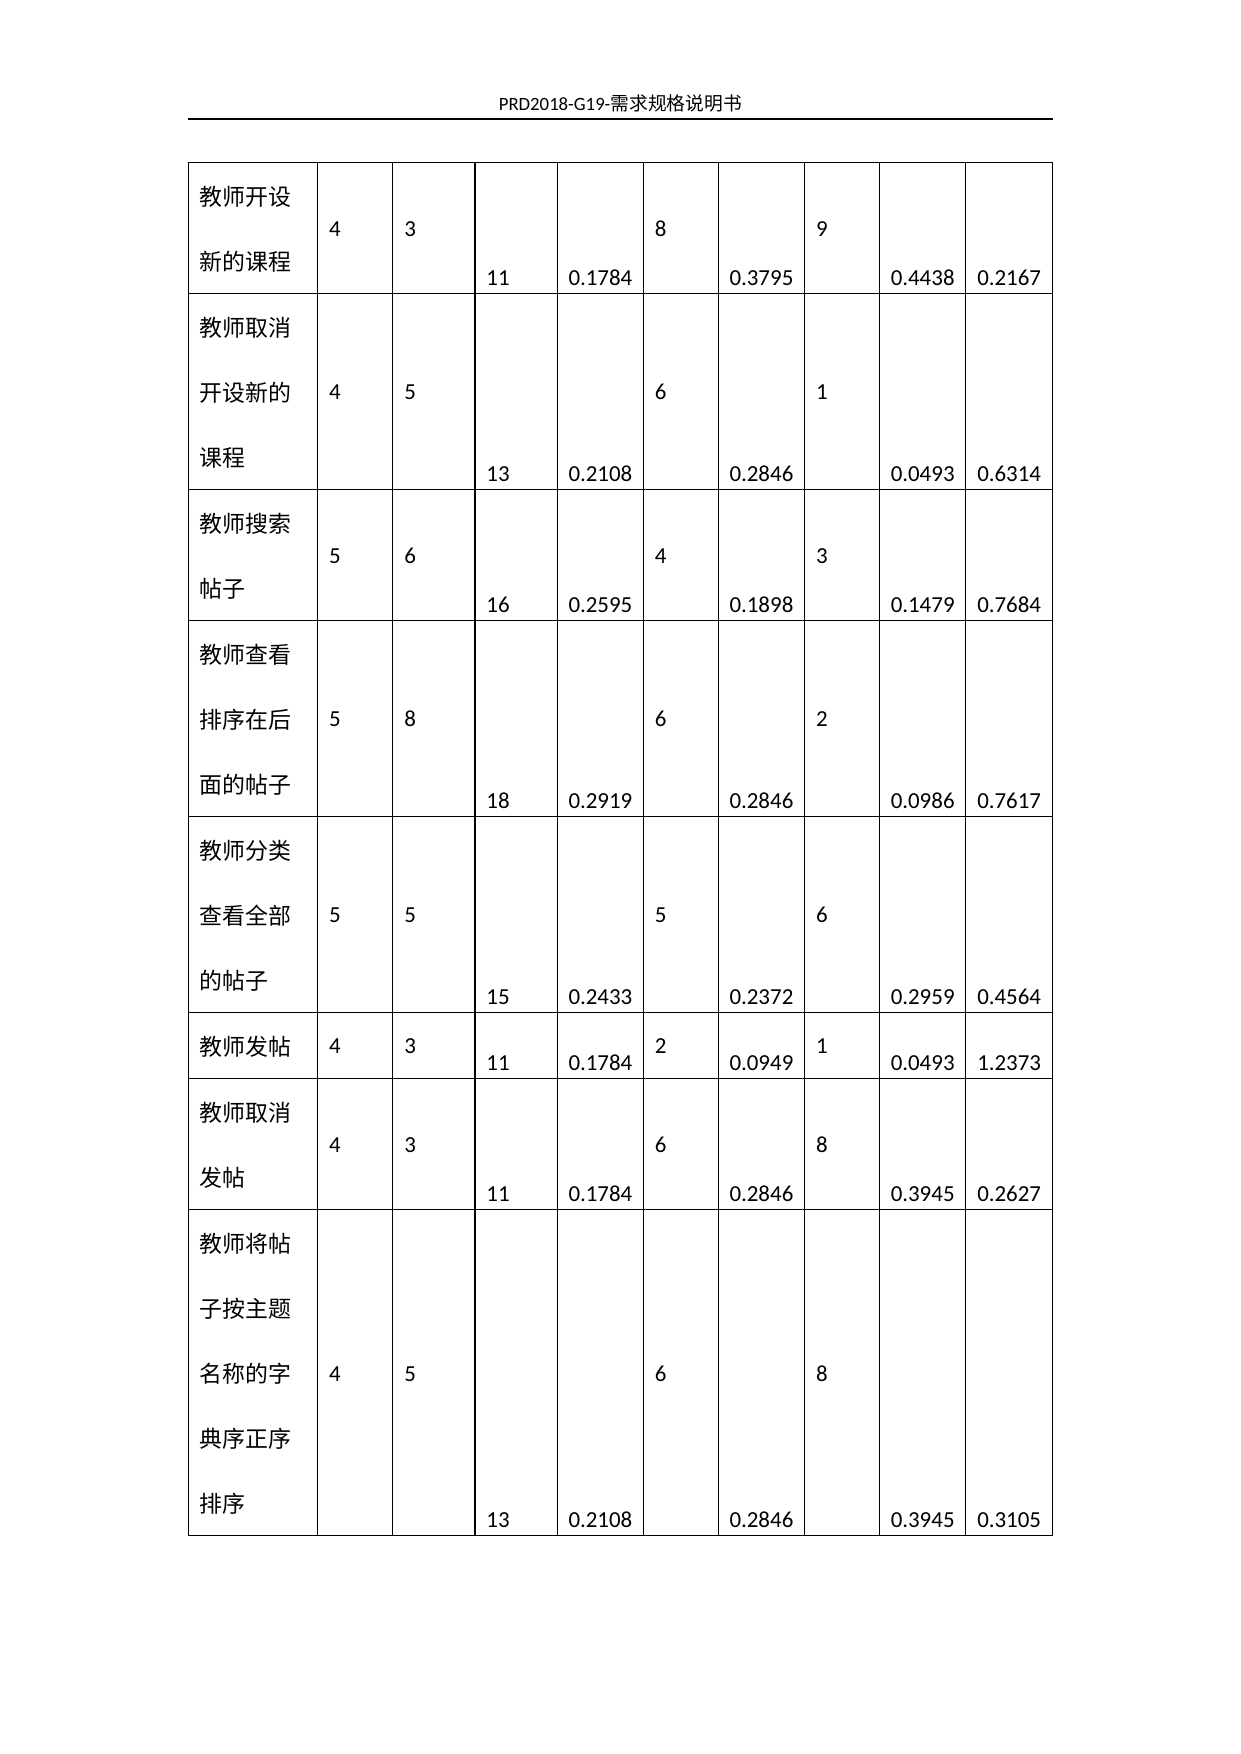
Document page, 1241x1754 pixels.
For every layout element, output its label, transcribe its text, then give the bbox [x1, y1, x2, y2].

table_cell 0.3945 [880, 1210, 965, 1535]
table_cell 0.2167 [966, 163, 1052, 293]
table_cell 0.7684 [966, 490, 1052, 620]
table_cell 3 [393, 1079, 474, 1209]
table_cell 1 [805, 294, 879, 489]
table_cell 6 [644, 621, 718, 816]
table_cell 0.0986 [880, 621, 965, 816]
table_cell 9 [805, 163, 879, 293]
table_cell 11 [476, 163, 557, 293]
table_cell 0.2846 [719, 621, 804, 816]
table_cell 1 [805, 1013, 879, 1078]
table_cell 8 [393, 621, 474, 816]
table_cell 11 [476, 1079, 557, 1209]
table_cell 5 [318, 817, 392, 1012]
table_cell 教师开设新的课程 [189, 163, 317, 293]
table_cell 6 [644, 1210, 718, 1535]
table_cell 6 [393, 490, 474, 620]
table_cell 6 [644, 1079, 718, 1209]
table_cell 0.4438 [880, 163, 965, 293]
table_cell 教师分类查看全部的帖子 [189, 817, 317, 1012]
table_cell 8 [644, 163, 718, 293]
table_cell 4 [318, 1210, 392, 1535]
table_cell 8 [805, 1210, 879, 1535]
table_cell 0.1784 [558, 163, 643, 293]
table_cell 教师取消发帖 [189, 1079, 317, 1209]
table_cell 1.2373 [966, 1013, 1052, 1078]
table_cell 0.2846 [719, 1079, 804, 1209]
table_cell 0.2108 [558, 294, 643, 489]
table_cell 3 [393, 1013, 474, 1078]
table_cell 教师发帖 [189, 1013, 317, 1078]
table_cell 0.1479 [880, 490, 965, 620]
table_cell 0.2595 [558, 490, 643, 620]
table_cell 0.1784 [558, 1013, 643, 1078]
table_cell 4 [318, 1079, 392, 1209]
table_cell 0.2372 [719, 817, 804, 1012]
table_cell 16 [476, 490, 557, 620]
table_cell 0.0493 [880, 1013, 965, 1078]
table_cell 0.2433 [558, 817, 643, 1012]
table_cell 15 [476, 817, 557, 1012]
table_cell 0.3945 [880, 1079, 965, 1209]
table_cell 11 [476, 1013, 557, 1078]
table_cell 2 [644, 1013, 718, 1078]
table_cell 0.4564 [966, 817, 1052, 1012]
table_cell 6 [644, 294, 718, 489]
table_cell 5 [393, 1210, 474, 1535]
table_cell 8 [805, 1079, 879, 1209]
table_cell 0.2627 [966, 1079, 1052, 1209]
table_cell 3 [805, 490, 879, 620]
table_cell 2 [805, 621, 879, 816]
table_cell 教师将帖子按主题名称的字典序正序排序 [189, 1210, 317, 1535]
table_cell 教师查看排序在后面的帖子 [189, 621, 317, 816]
table_cell 教师取消开设新的课程 [189, 294, 317, 489]
table_cell 0.2846 [719, 294, 804, 489]
table_cell 13 [476, 1210, 557, 1535]
table_cell 4 [318, 1013, 392, 1078]
table_cell 0.3105 [966, 1210, 1052, 1535]
table_cell 0.2959 [880, 817, 965, 1012]
table_cell 0.2919 [558, 621, 643, 816]
table_cell 18 [476, 621, 557, 816]
table_cell 5 [644, 817, 718, 1012]
table_cell 6 [805, 817, 879, 1012]
table_cell 0.2846 [719, 1210, 804, 1535]
table_cell 5 [318, 490, 392, 620]
table_cell 0.1898 [719, 490, 804, 620]
table_cell 4 [318, 294, 392, 489]
table_cell 0.6314 [966, 294, 1052, 489]
table_cell 13 [476, 294, 557, 489]
table_cell 0.3795 [719, 163, 804, 293]
table_cell 5 [393, 294, 474, 489]
table_cell 0.0949 [719, 1013, 804, 1078]
table_cell 0.0493 [880, 294, 965, 489]
table_cell 0.1784 [558, 1079, 643, 1209]
table_cell 5 [318, 621, 392, 816]
table_cell 4 [318, 163, 392, 293]
table_cell 4 [644, 490, 718, 620]
table_cell 3 [393, 163, 474, 293]
table_cell 教师搜索帖子 [189, 490, 317, 620]
table_cell 0.2108 [558, 1210, 643, 1535]
table_cell 0.7617 [966, 621, 1052, 816]
table_cell 5 [393, 817, 474, 1012]
